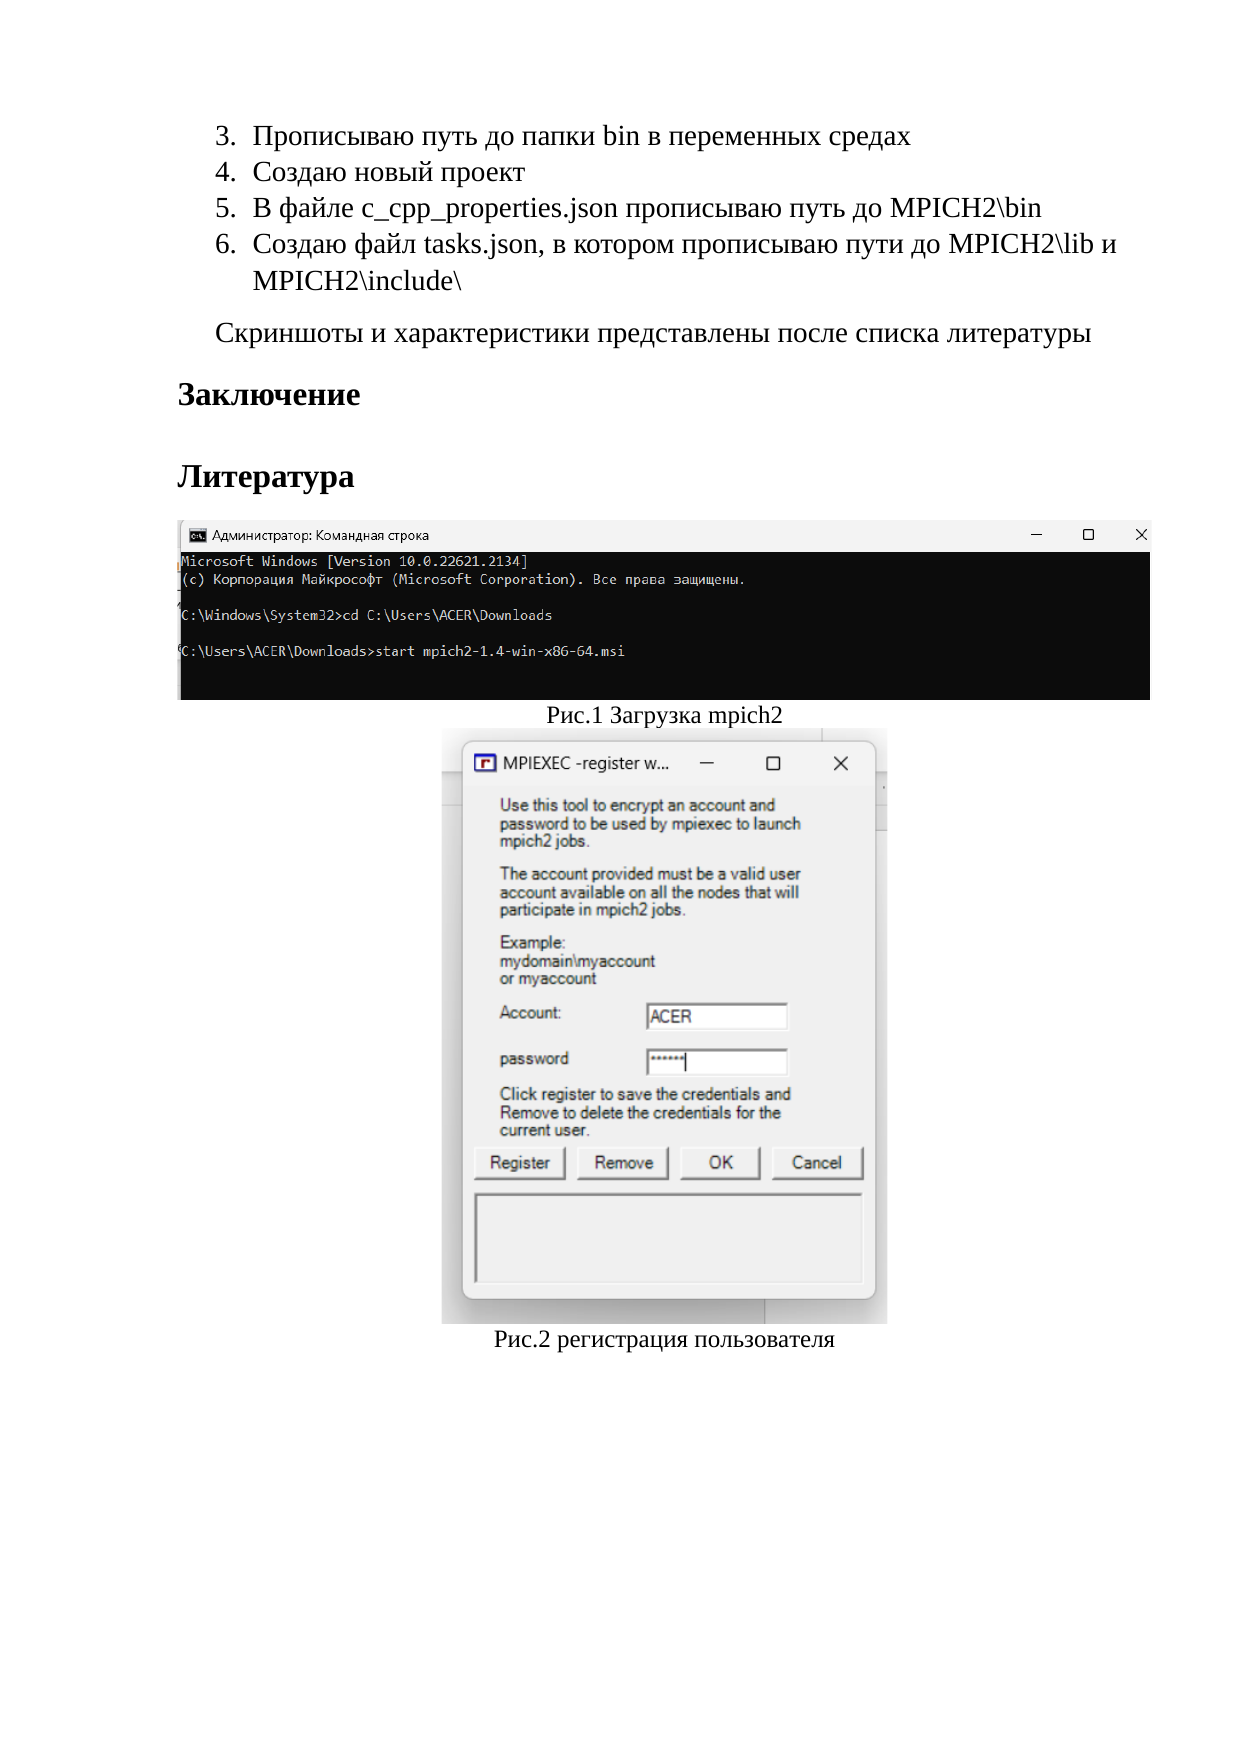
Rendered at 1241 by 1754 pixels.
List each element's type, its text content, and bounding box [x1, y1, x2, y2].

list Прописываю путь до папки bin в переменных средах [215, 118, 1152, 152]
subtitle Заключение [177, 374, 1152, 412]
picture [441, 728, 888, 1324]
subtitle Литература [177, 457, 1152, 495]
picture [177, 520, 1152, 700]
list Создаю новый проект [215, 154, 1152, 188]
text Рис.1 Загрузка mpich2 [177, 700, 1152, 728]
list В файле c_cpp_properties.json прописываю путь до MPICH2\bin [215, 190, 1152, 224]
text Скриншоты и характеристики представлены после списка литературы [215, 316, 1152, 349]
list Создаю файл tasks.json, в котором прописываю пути до MPICH2\lib и MPICH2\include\ [215, 227, 1152, 296]
